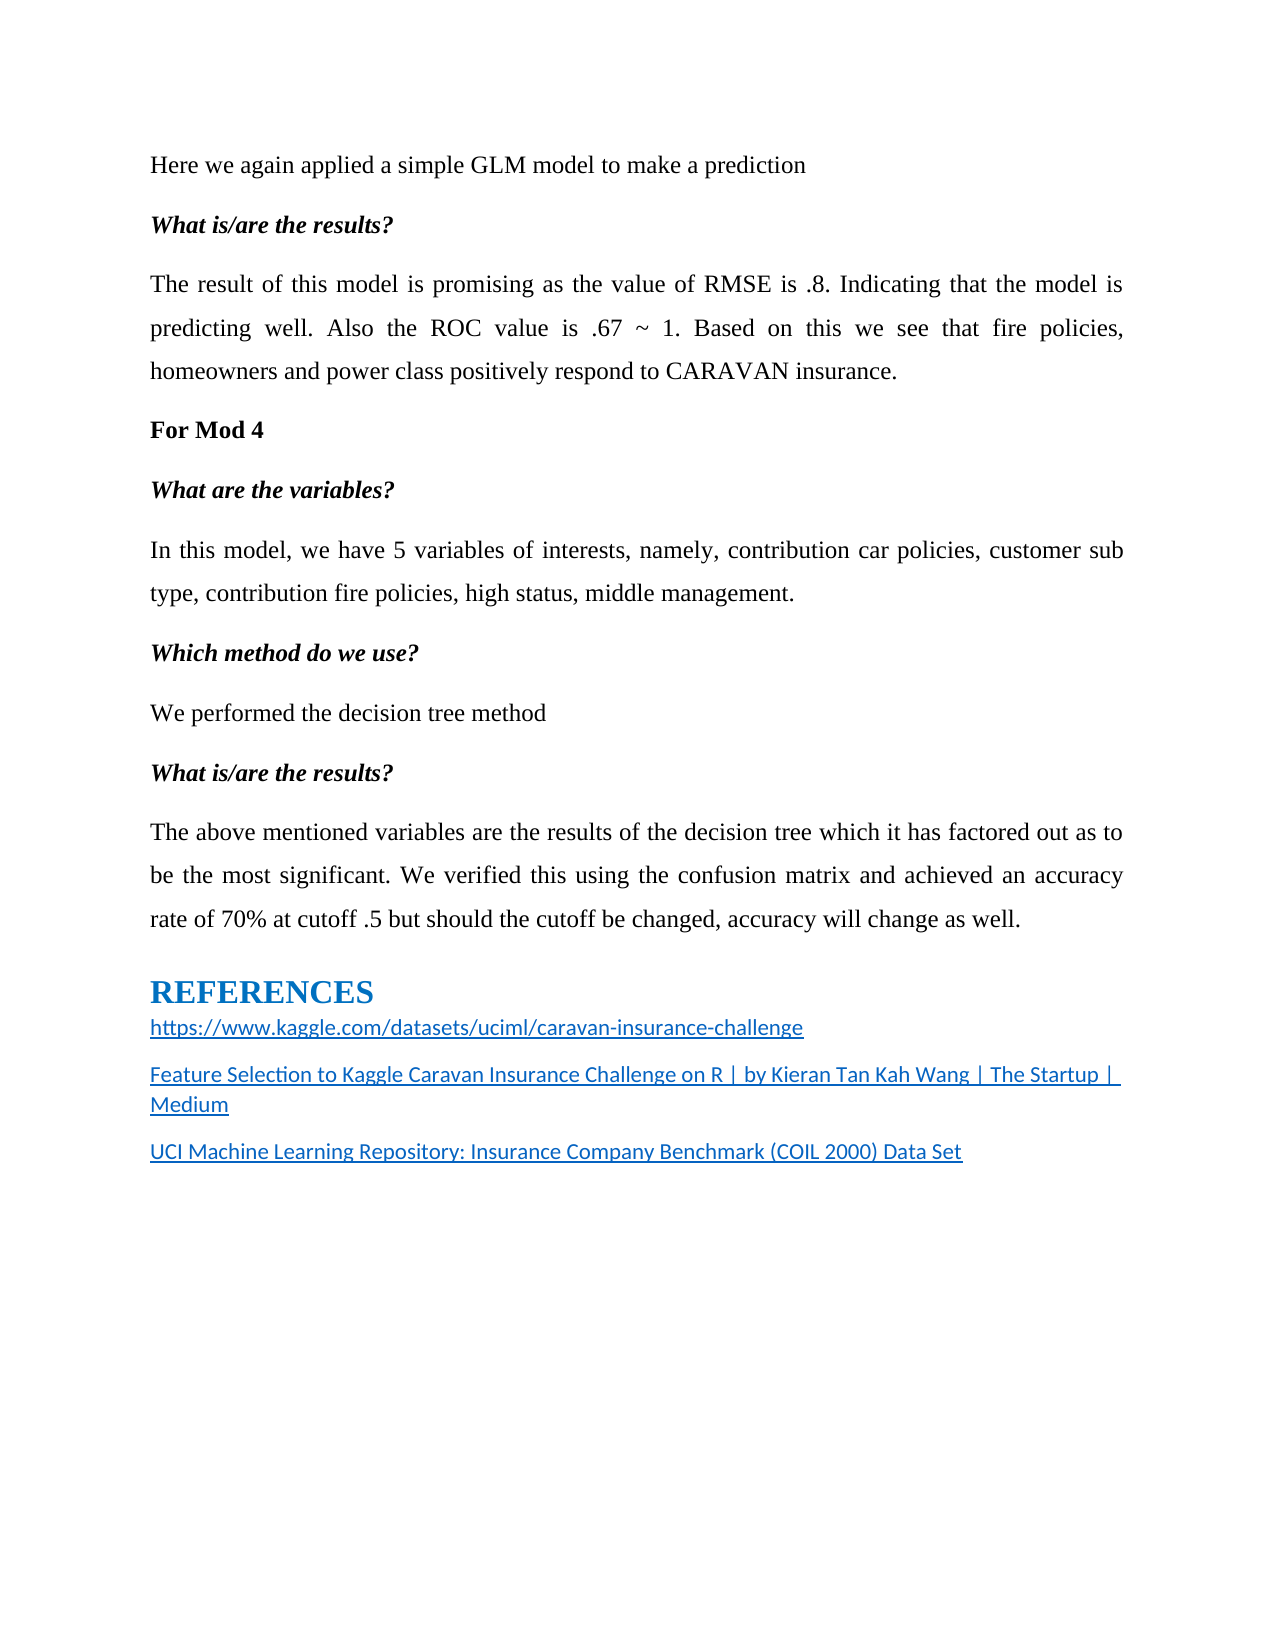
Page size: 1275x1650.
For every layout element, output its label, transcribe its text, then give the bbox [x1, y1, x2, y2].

text What is/are the results? [150, 758, 1125, 786]
subtitle REFERENCES [150, 972, 1125, 1010]
text The result of this model is promising as the value of RMSE is .8. Indicating that the model is predicting well. Also the ROC value is .67 ~ 1. Based on this we see that fire policies, homeowners and power class positively respond to CARAVAN insurance. [150, 269, 1125, 384]
text In this model, we have 5 variables of interests, namely, contribution car policies, customer sub type, contribution fire policies, high status, middle management. [150, 535, 1125, 607]
text Which method do we use? [150, 638, 1125, 667]
text What is/are the results? [150, 210, 1125, 238]
text We performed the decision tree method [150, 698, 1125, 727]
text What are the variables? [150, 475, 1125, 504]
text For Mod 4 [150, 416, 1125, 444]
text Feature Selection to Kaggle Caravan Insurance Challenge on R | by Kieran Tan Kah Wang | The Startup | Medium [150, 1060, 1125, 1118]
text https://www.kaggle.com/datasets/uciml/caravan-insurance-challenge [150, 1013, 1125, 1041]
text The above mentioned variables are the results of the decision tree which it has factored out as to be the most significant. We verified this using the confusion matrix and achieved an accuracy rate of 70% at cutoff .5 but should the cutoff be changed, accuracy will change as well. [150, 817, 1125, 932]
text UCI Machine Learning Repository: Insurance Company Benchmark (COIL 2000) Data Set [150, 1137, 1125, 1165]
text Here we again applied a simple GLM model to make a prediction [150, 150, 1125, 179]
